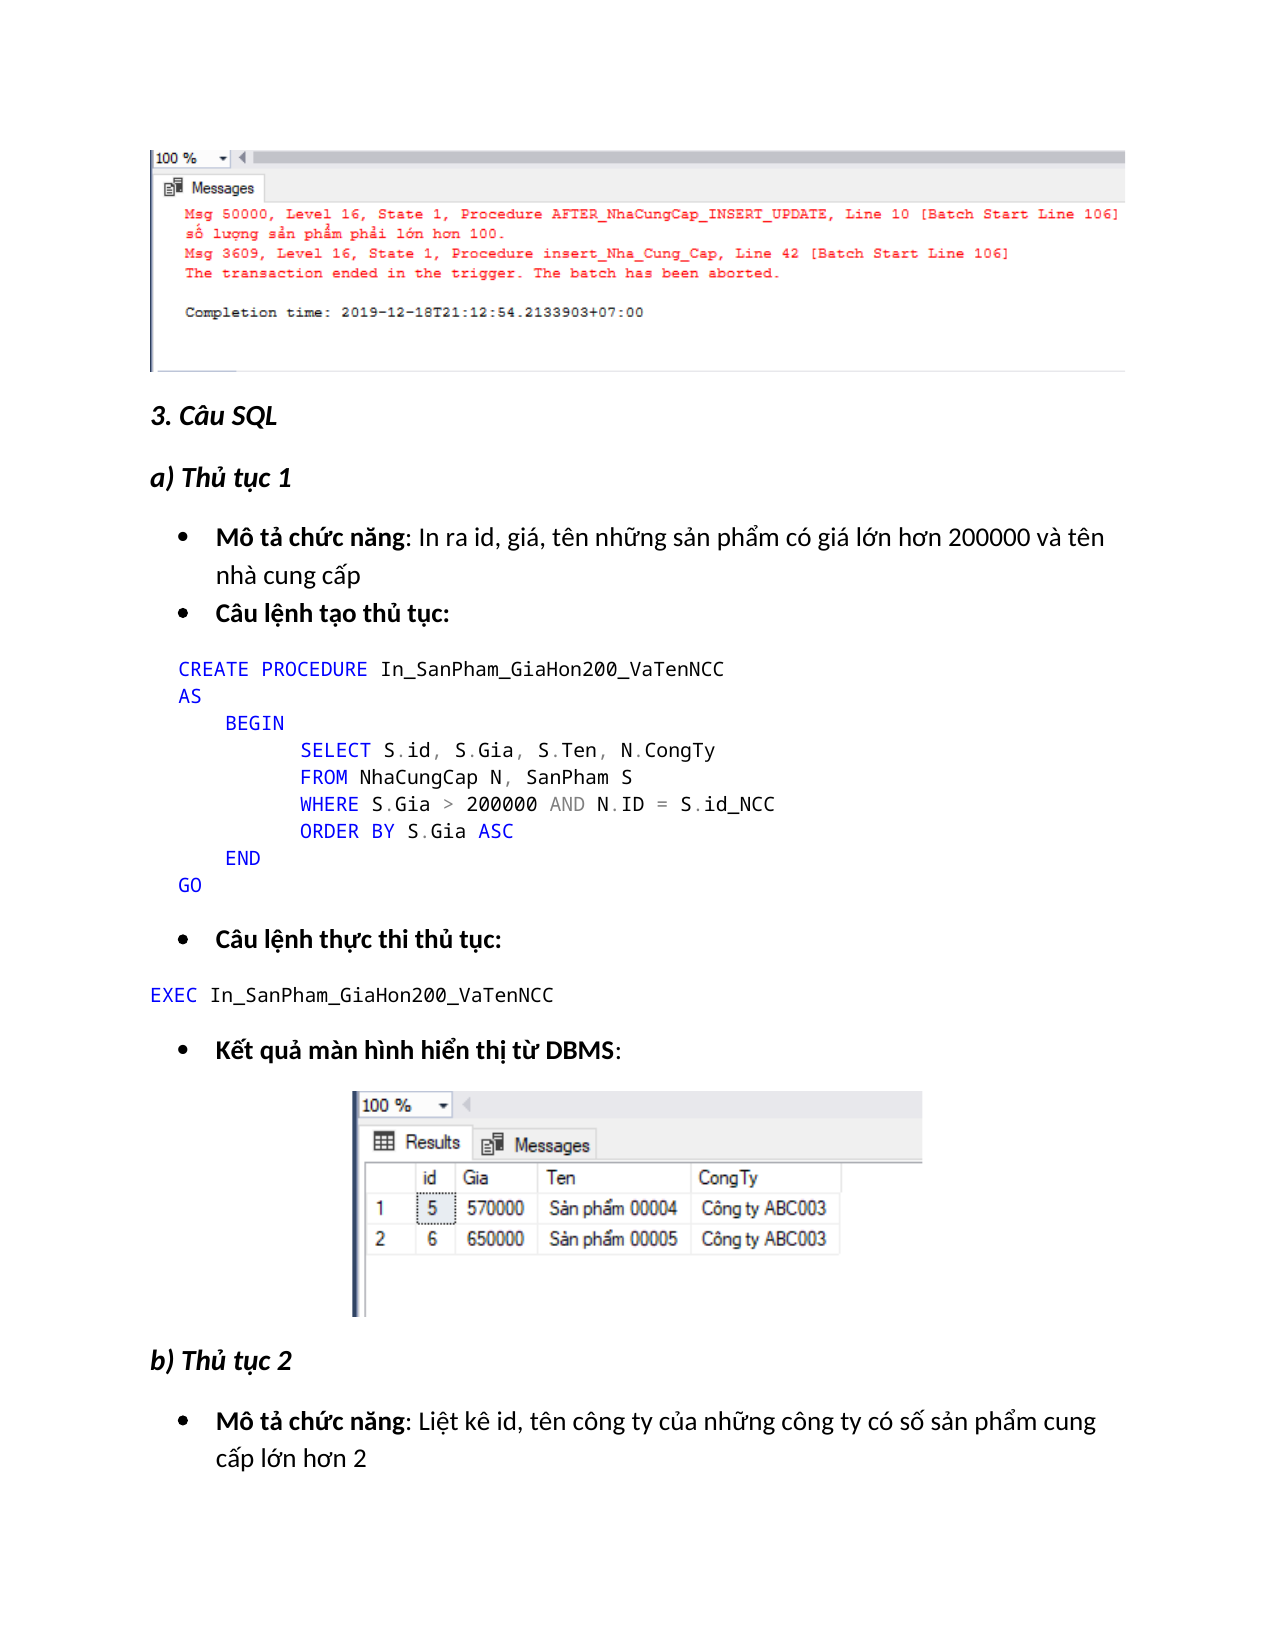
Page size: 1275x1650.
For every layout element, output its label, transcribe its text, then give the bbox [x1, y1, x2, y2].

text SELECT S.id, S.Gia, S.Ten, N.CongTy [178, 736, 1125, 763]
text GO [178, 871, 1125, 898]
list Mô tả chức năng: In ra id, giá, tên những sản phẩm có giá lớn hơn 200000 và tên nhà cung cấp [178, 520, 1125, 591]
text EXEC In_SanPham_GiaHon200_VaTenNCC [150, 981, 1125, 1008]
text BEGIN [178, 709, 1125, 736]
list Câu lệnh tạo thủ tục: [178, 596, 1125, 629]
text WHERE S.Gia > 200000 AND N.ID = S.id_NCC [178, 790, 1125, 817]
list Kết quả màn hình hiển thị từ DBMS: [178, 1033, 1125, 1066]
picture [150, 150, 1125, 372]
text FROM NhaCungCap N, SanPham S [178, 763, 1125, 790]
text AS [178, 682, 1125, 709]
list Câu lệnh thực thi thủ tục: [178, 923, 1125, 956]
text a) Thủ tục 1 [150, 459, 1125, 494]
text END [178, 844, 1125, 871]
picture [352, 1091, 923, 1317]
text b) Thủ tục 2 [150, 1342, 1125, 1377]
text ORDER BY S.Gia ASC [178, 817, 1125, 844]
list Mô tả chức năng: Liệt kê id, tên công ty của những công ty có số sản phẩm cung cấp lớn hơn 2 [178, 1404, 1125, 1474]
text 3. Câu SQL [150, 397, 1125, 432]
text CREATE PROCEDURE In_SanPham_GiaHon200_VaTenNCC [178, 655, 1125, 682]
